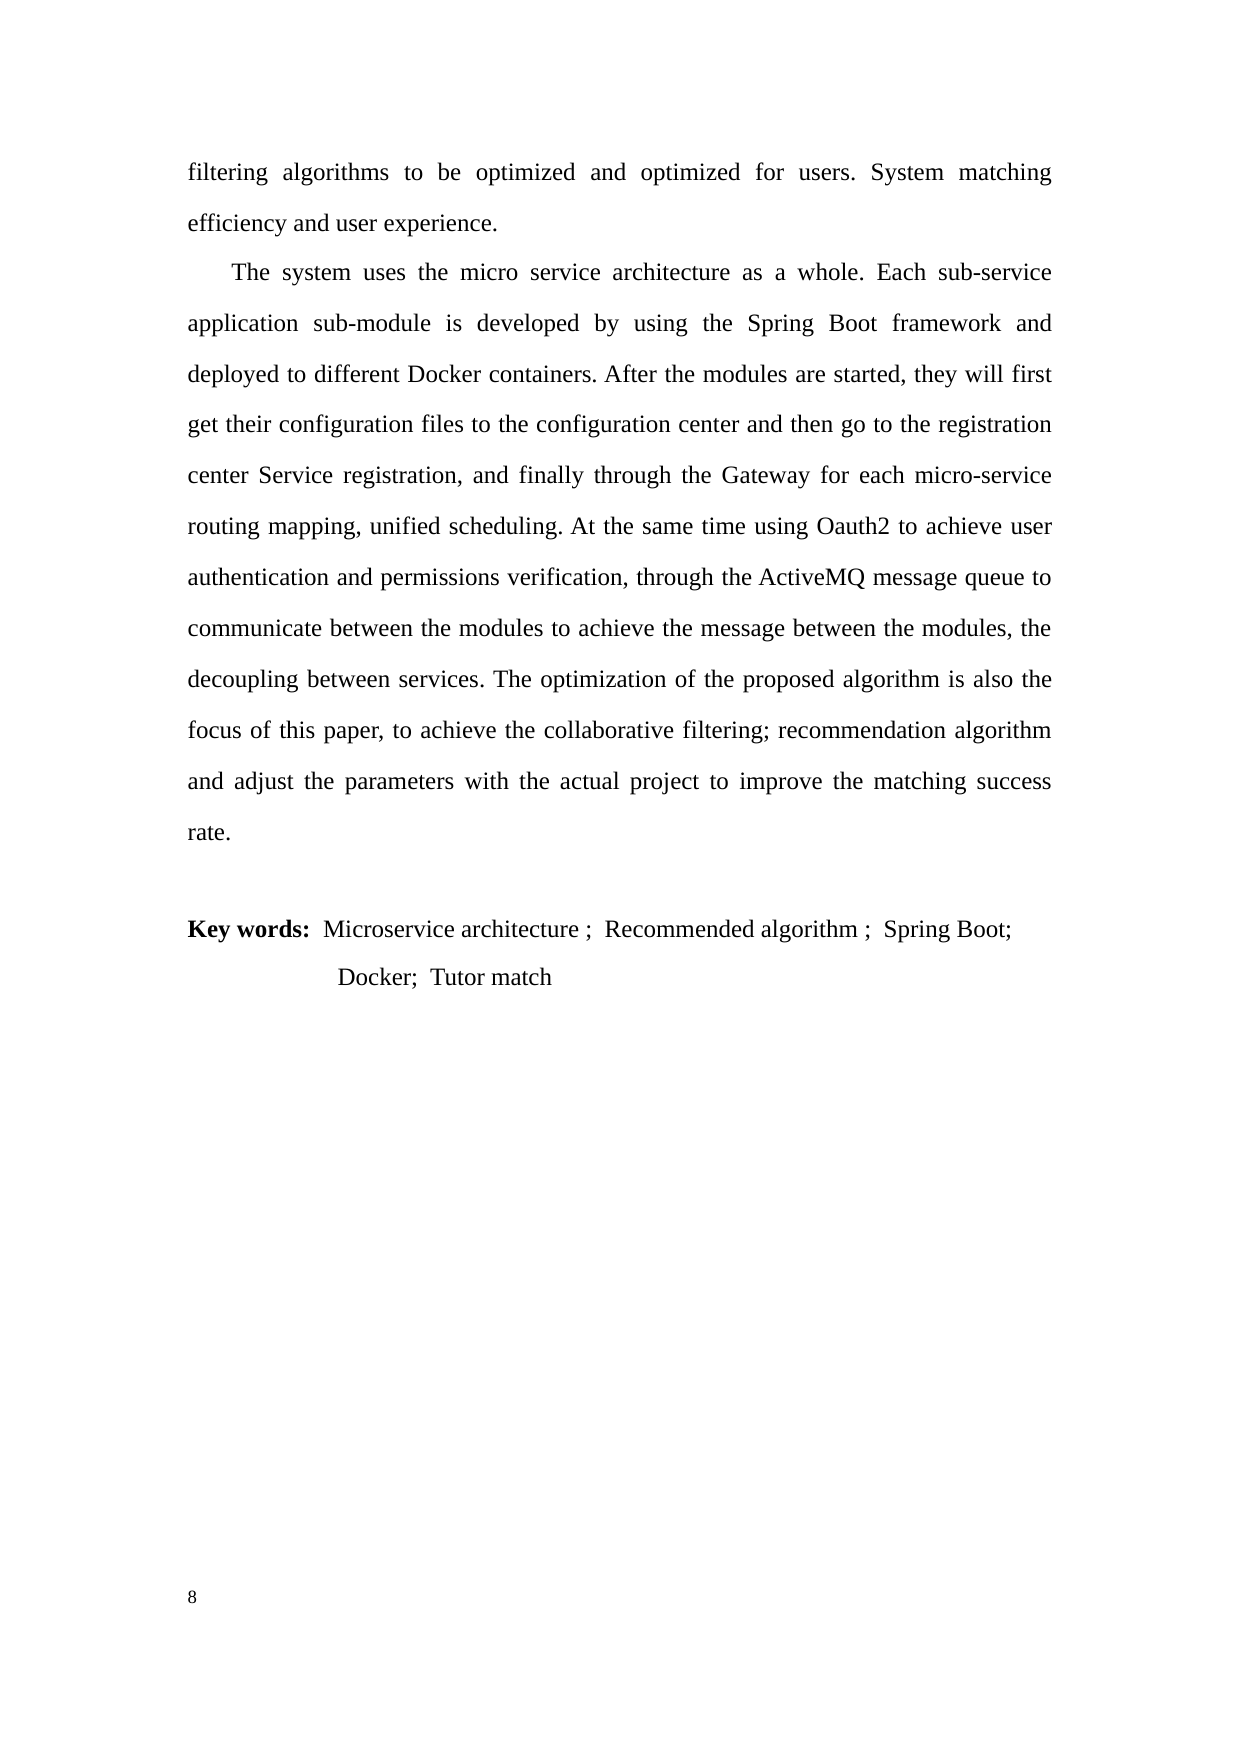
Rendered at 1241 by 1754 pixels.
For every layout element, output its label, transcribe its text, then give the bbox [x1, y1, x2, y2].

text Key words: Microservice architecture ; Recommended algorithm ; Spring Boot; [187, 911, 1053, 945]
text The system uses the micro service architecture as a whole. Each sub-service application sub-module is developed by using the Spring Boot framework and deployed to different Docker containers. After the modules are started, they will first get their configuration files to the configuration center and then go to the registration center Service registration, and finally through the Gateway for each micro-service routing mapping, unified scheduling. At the same time using Oauth2 to achieve user authentication and permissions verification, through the ActiveMQ message queue to communicate between the modules to achieve the message between the modules, the decoupling between services. The optimization of the proposed algorithm is also the focus of this paper, to achieve the collaborative filtering; recommendation algorithm and adjust the parameters with the actual project to improve the matching success rate. [187, 254, 1053, 848]
text Docker; Tutor match [187, 959, 1053, 993]
